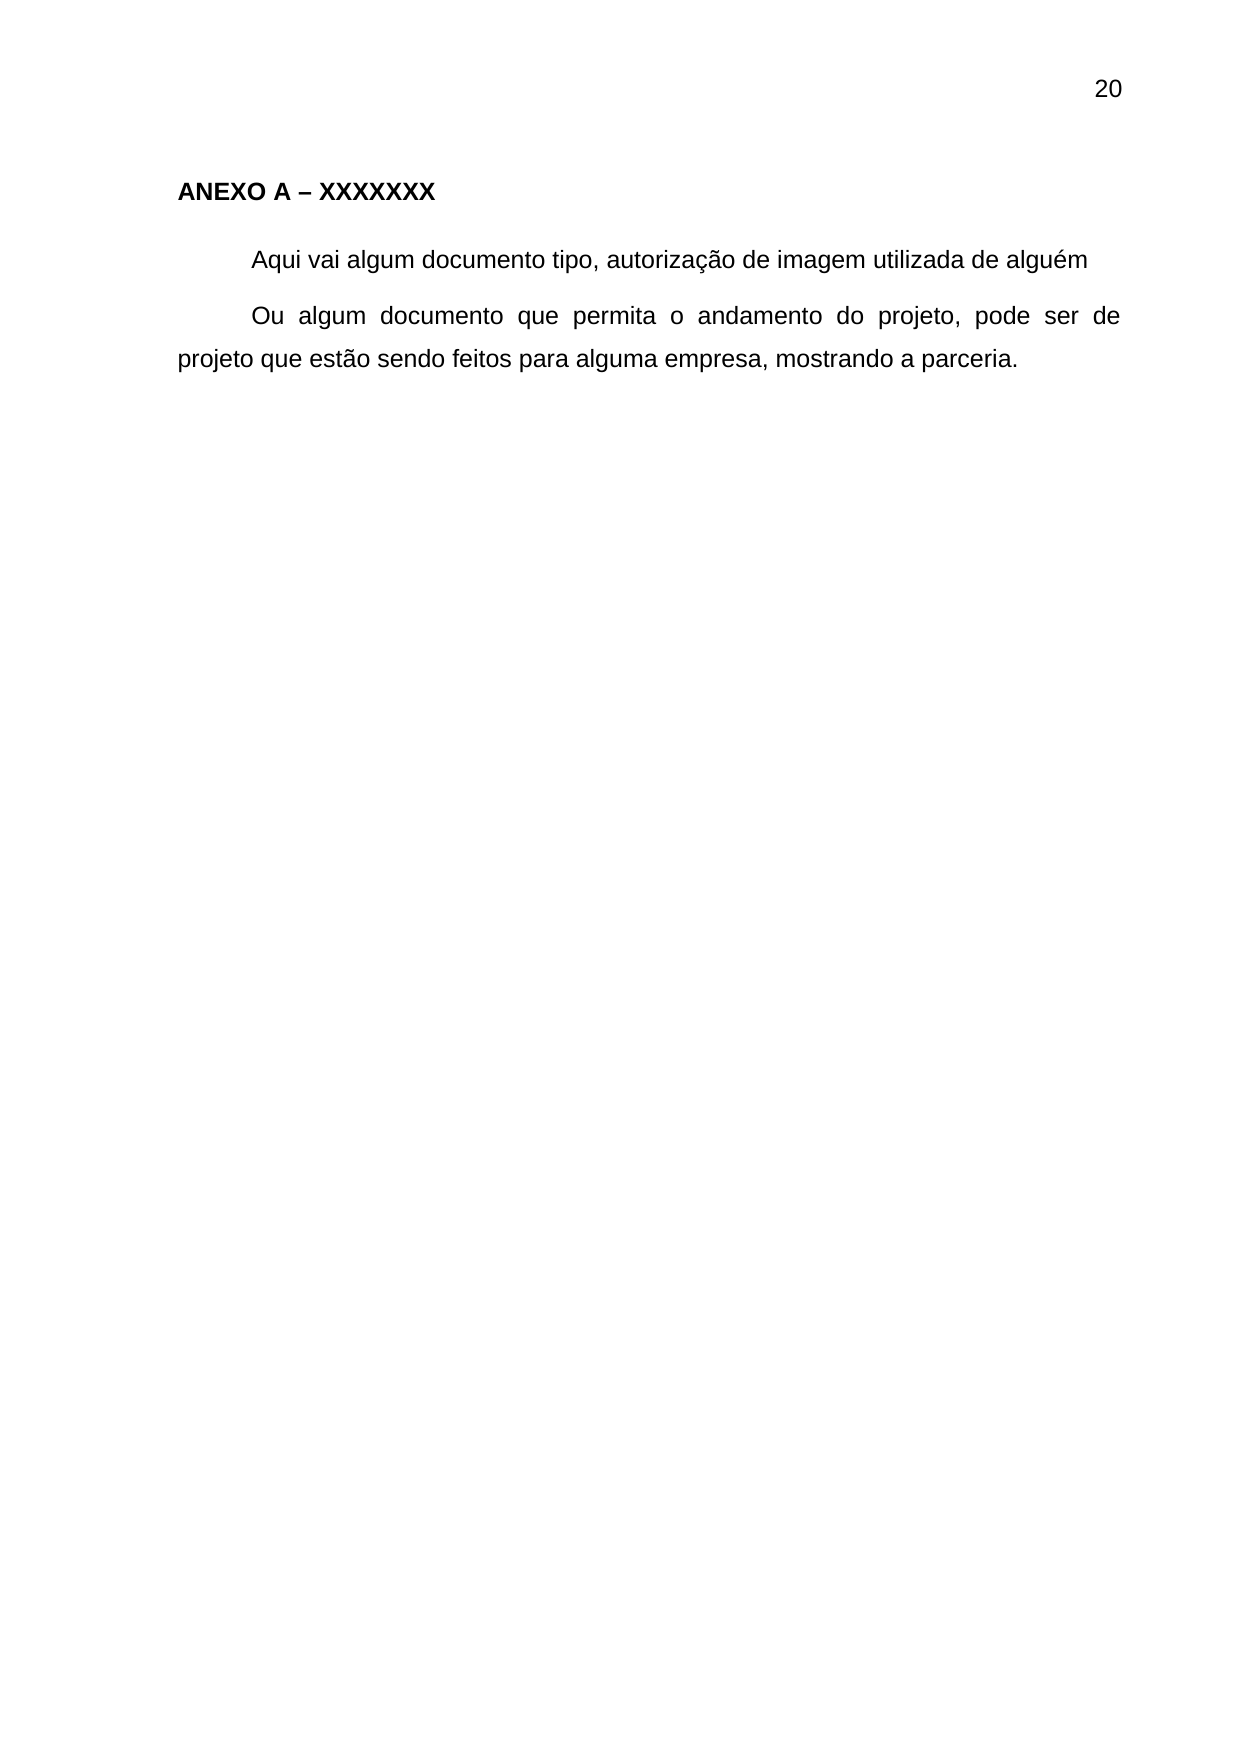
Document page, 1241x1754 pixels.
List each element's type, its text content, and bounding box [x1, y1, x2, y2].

text Aqui vai algum documento tipo, autorização de imagem utilizada de alguém [177, 245, 1122, 274]
text Ou algum documento que permita o andamento do projeto, pode ser de projeto que estão sendo feitos para alguma empresa, mostrando a parceria. [177, 301, 1122, 373]
subtitle ANEXO A – XXXXXXX [177, 177, 1122, 206]
